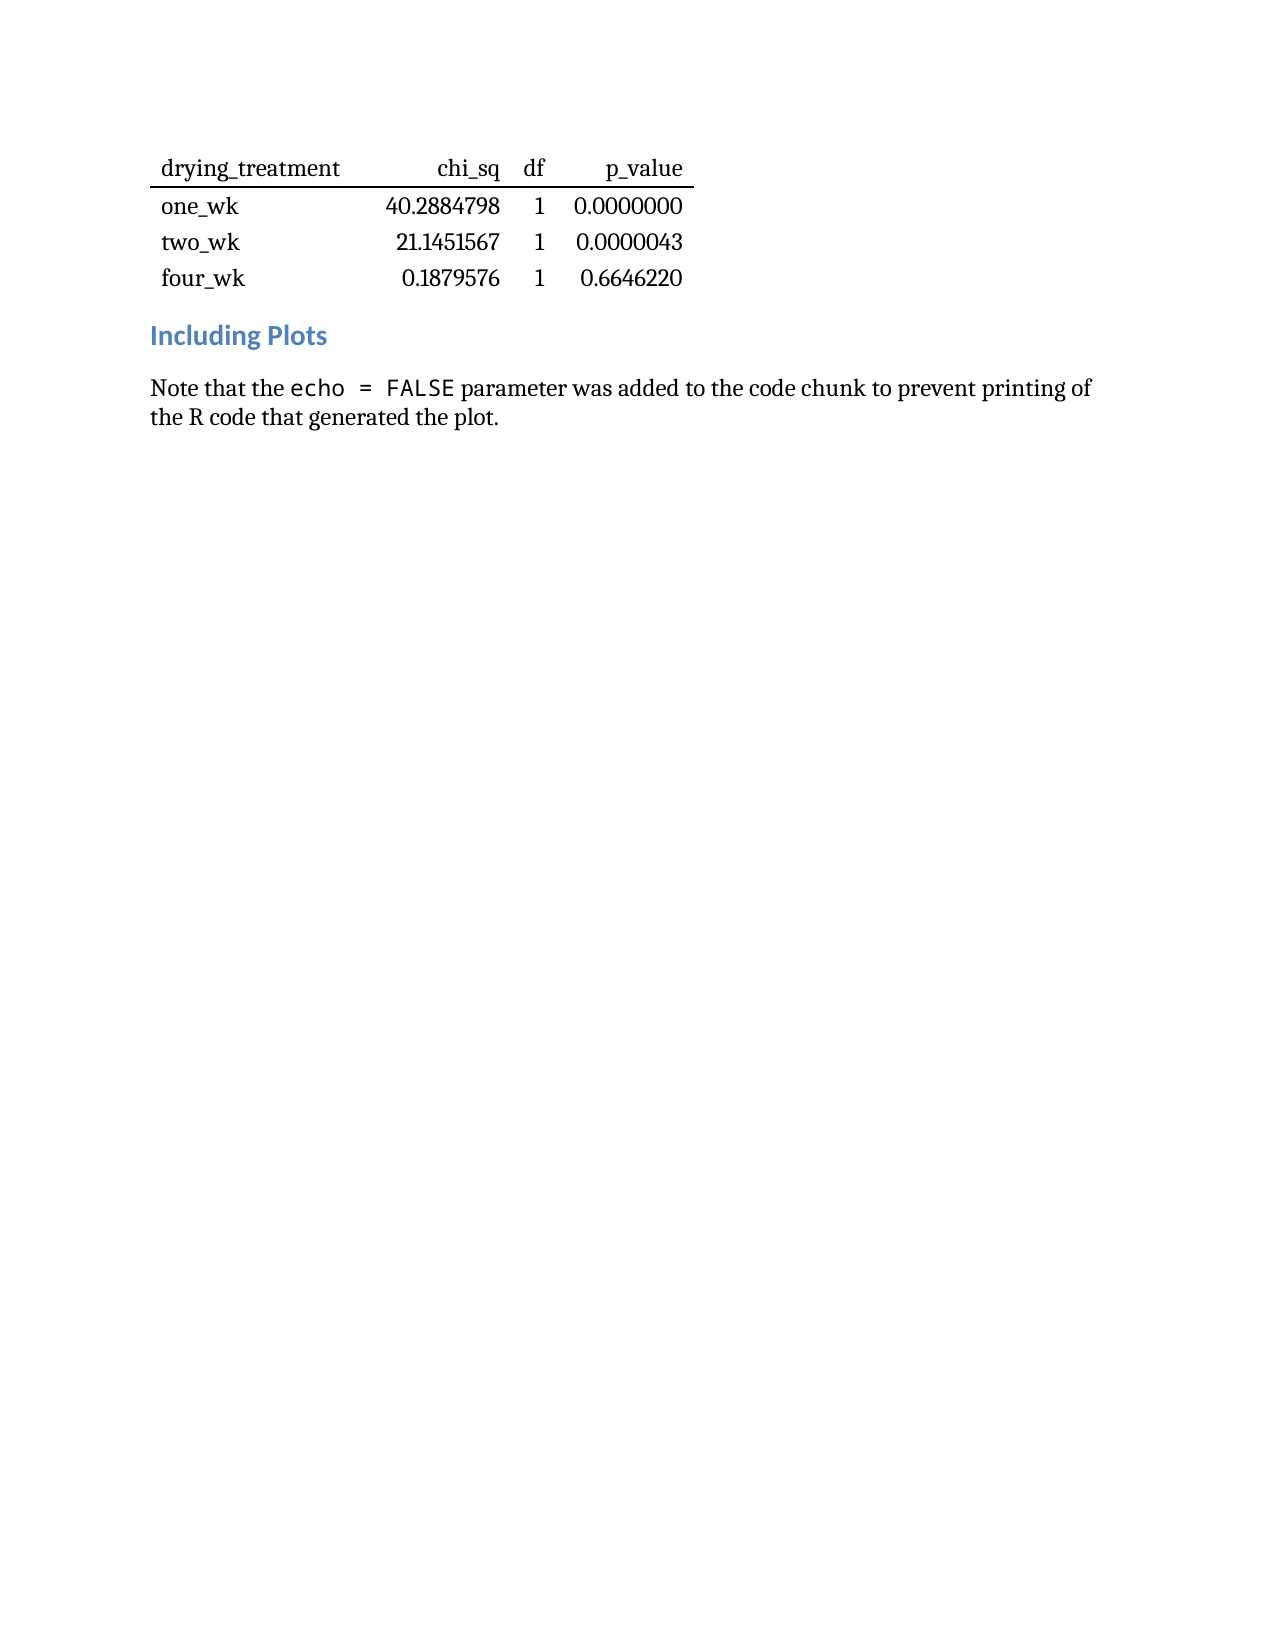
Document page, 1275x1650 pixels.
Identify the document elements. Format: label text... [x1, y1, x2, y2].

table_cell 0.0000043 [555, 224, 694, 260]
table_header drying_treatment [150, 150, 359, 186]
table_cell 0.6646220 [555, 260, 694, 297]
table_cell 1 [511, 188, 555, 224]
table_cell one_wk [150, 188, 359, 224]
table_cell two_wk [150, 224, 359, 260]
subtitle Including Plots [150, 317, 1125, 353]
table_cell 1 [511, 260, 555, 297]
table_header chi_sq [359, 150, 511, 186]
table_cell 0.0000000 [555, 188, 694, 224]
table_cell 40.2884798 [359, 188, 511, 224]
table_cell 0.1879576 [359, 260, 511, 297]
table_cell four_wk [150, 260, 359, 297]
table_cell 21.1451567 [359, 224, 511, 260]
text Note that the echo = FALSE parameter was added to the code chunk to prevent printing of the R code that generated the plot. [150, 372, 1125, 432]
table_header p_value [555, 150, 694, 186]
table_cell 1 [511, 224, 555, 260]
table_header df [511, 150, 555, 186]
